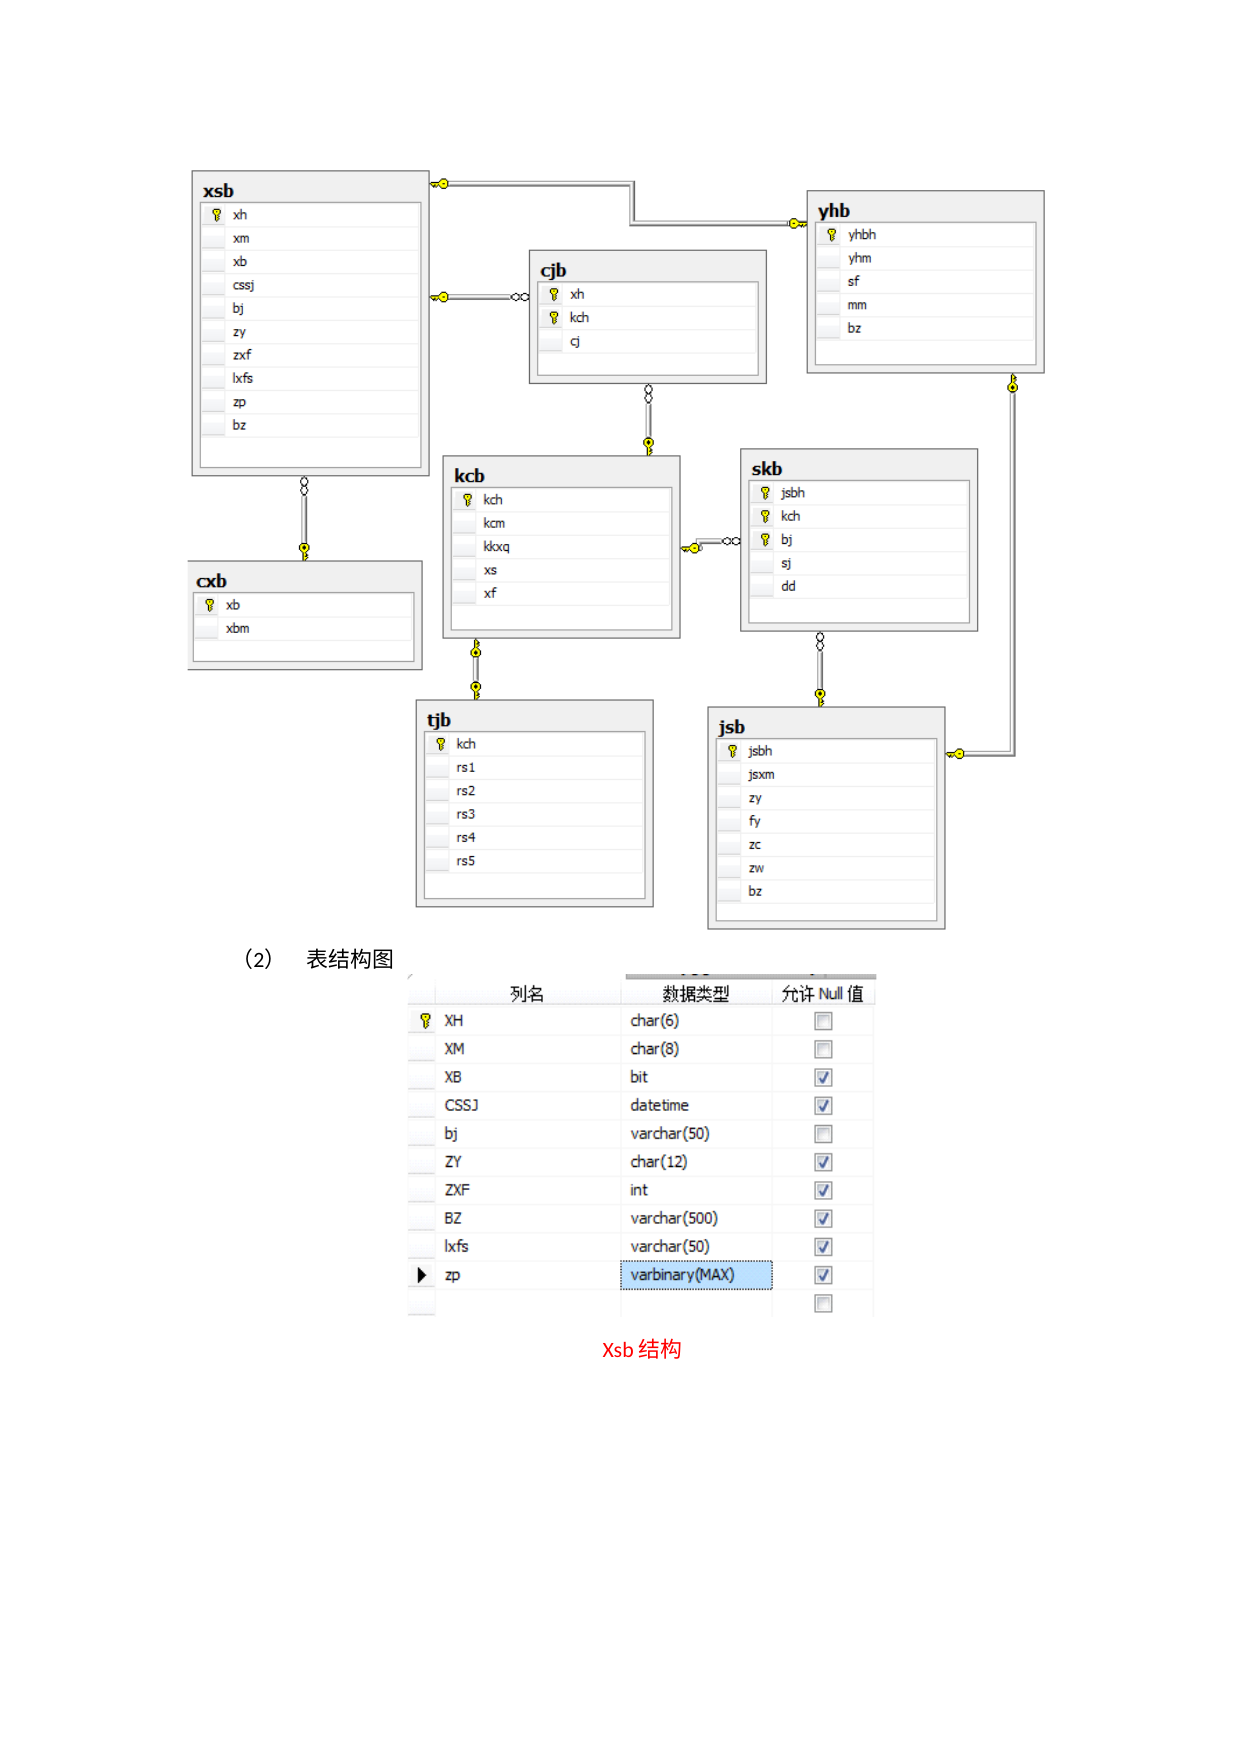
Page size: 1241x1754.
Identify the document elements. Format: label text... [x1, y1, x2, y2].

picture [407, 974, 877, 1317]
text Xsb结构 [231, 1332, 1053, 1364]
list 表结构图 [231, 942, 1053, 974]
picture [187, 162, 1053, 939]
